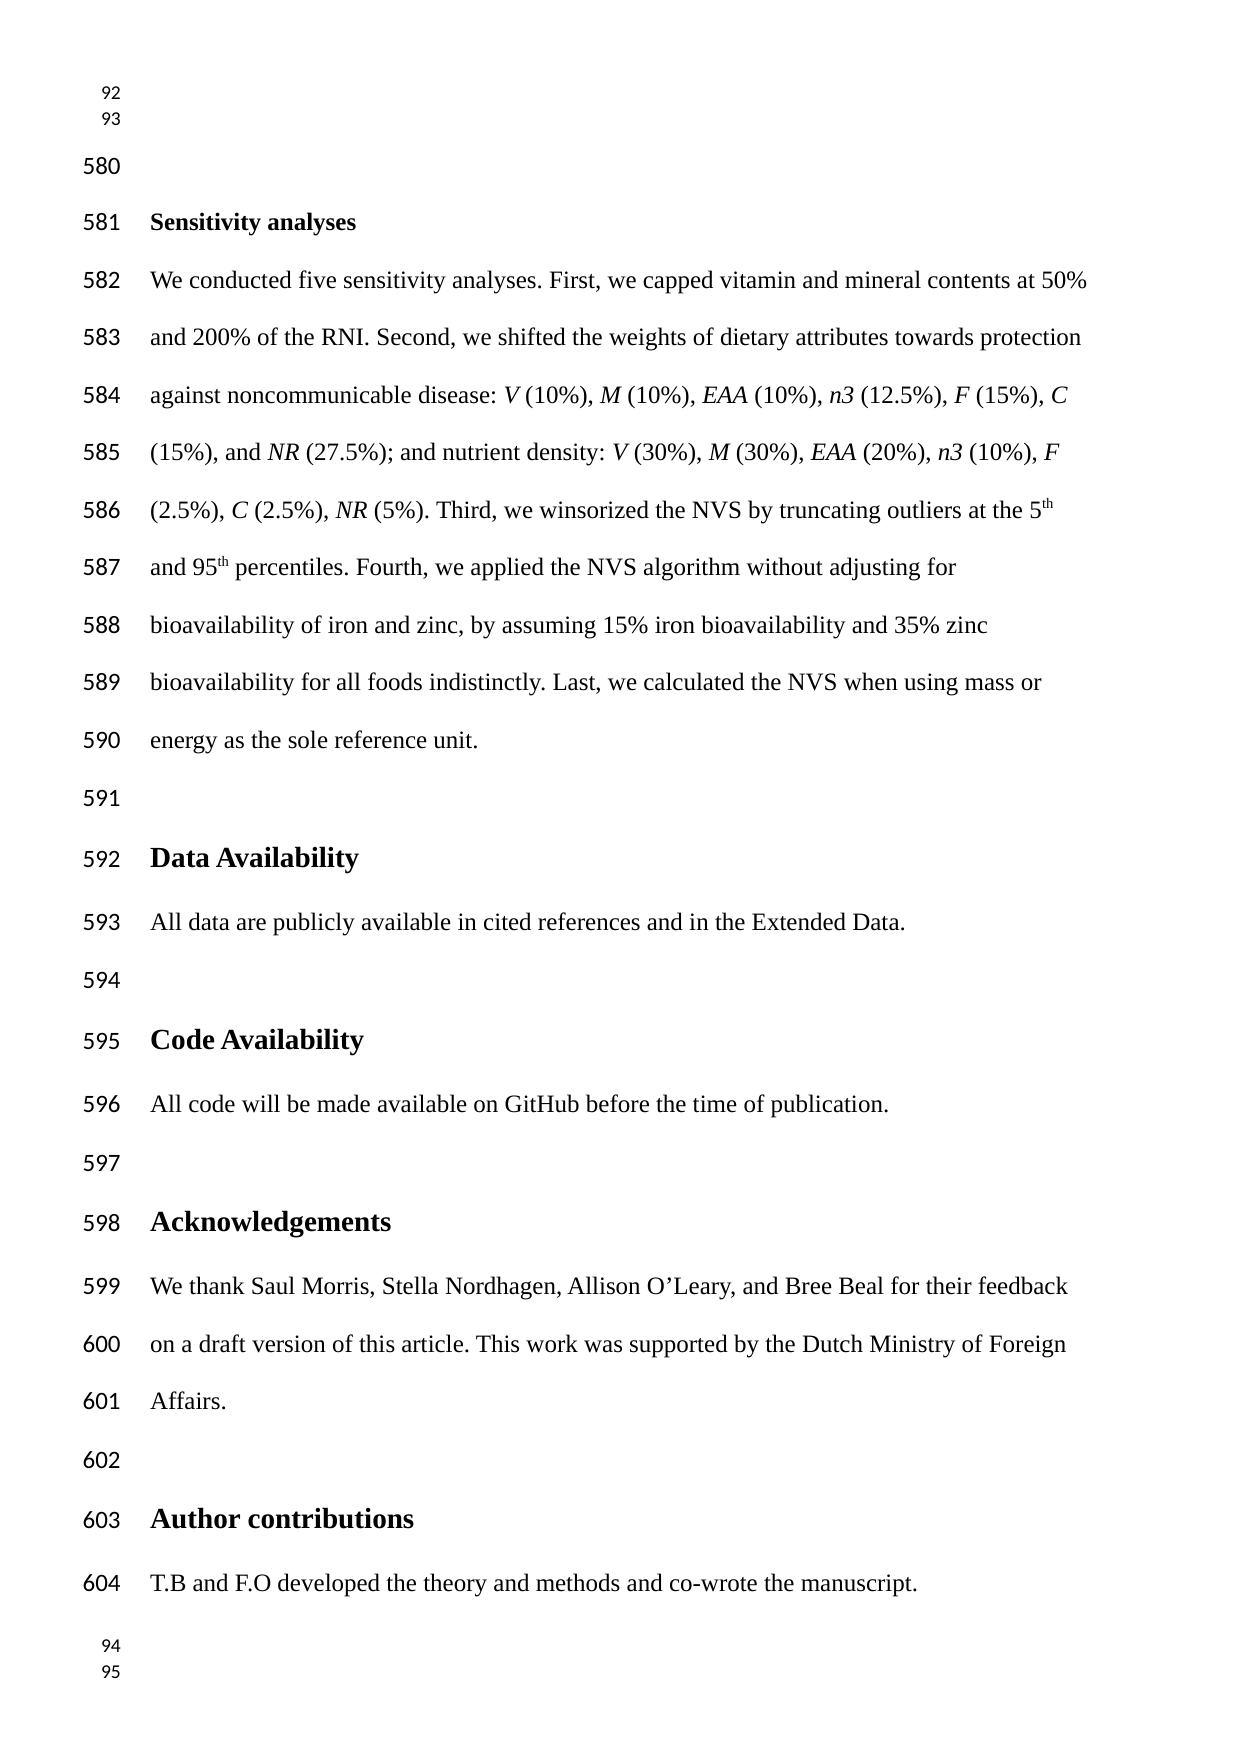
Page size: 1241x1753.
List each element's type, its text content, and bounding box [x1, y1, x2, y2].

text Data Availability [150, 840, 1090, 873]
text All code will be made available on GitHub before the time of publication. [150, 1089, 1090, 1118]
text Acknowledgements [150, 1204, 1090, 1238]
text All data are publicly available in cited references and in the Extended Data. [150, 907, 1090, 936]
text We conducted five sensitivity analyses. First, we capped vitamin and mineral contents at 50% and 200% of the RNI. Second, we shifted the weights of dietary attributes towards protection against noncommunicable disease: V (10%), M (10%), EAA (10%), n3 (12.5%), F (15%), C (15%), and NR (27.5%); and nutrient density: V (30%), M (30%), EAA (20%), n3 (10%), F (2.5%), C (2.5%), NR (5%). Third, we winsorized the NVS by truncating outliers at the 5th and 95th percentiles. Fourth, we applied the NVS algorithm without adjusting for bioavailability of iron and zinc, by assuming 15% iron bioavailability and 35% zinc bioavailability for all foods indistinctly. Last, we calculated the NVS when using mass or energy as the sole reference unit. [150, 265, 1090, 754]
text Code Availability [150, 1022, 1090, 1056]
text Sensitivity analyses [150, 207, 1090, 236]
text T.B and F.O developed the theory and methods and co-wrote the manuscript. [150, 1568, 1090, 1597]
text We thank Saul Morris, Stella Nordhagen, Allison O’Leary, and Bree Beal for their feedback on a draft version of this article. This work was supported by the Dutch Ministry of Foreign Affairs. [150, 1271, 1090, 1415]
text Author contributions [150, 1501, 1090, 1535]
